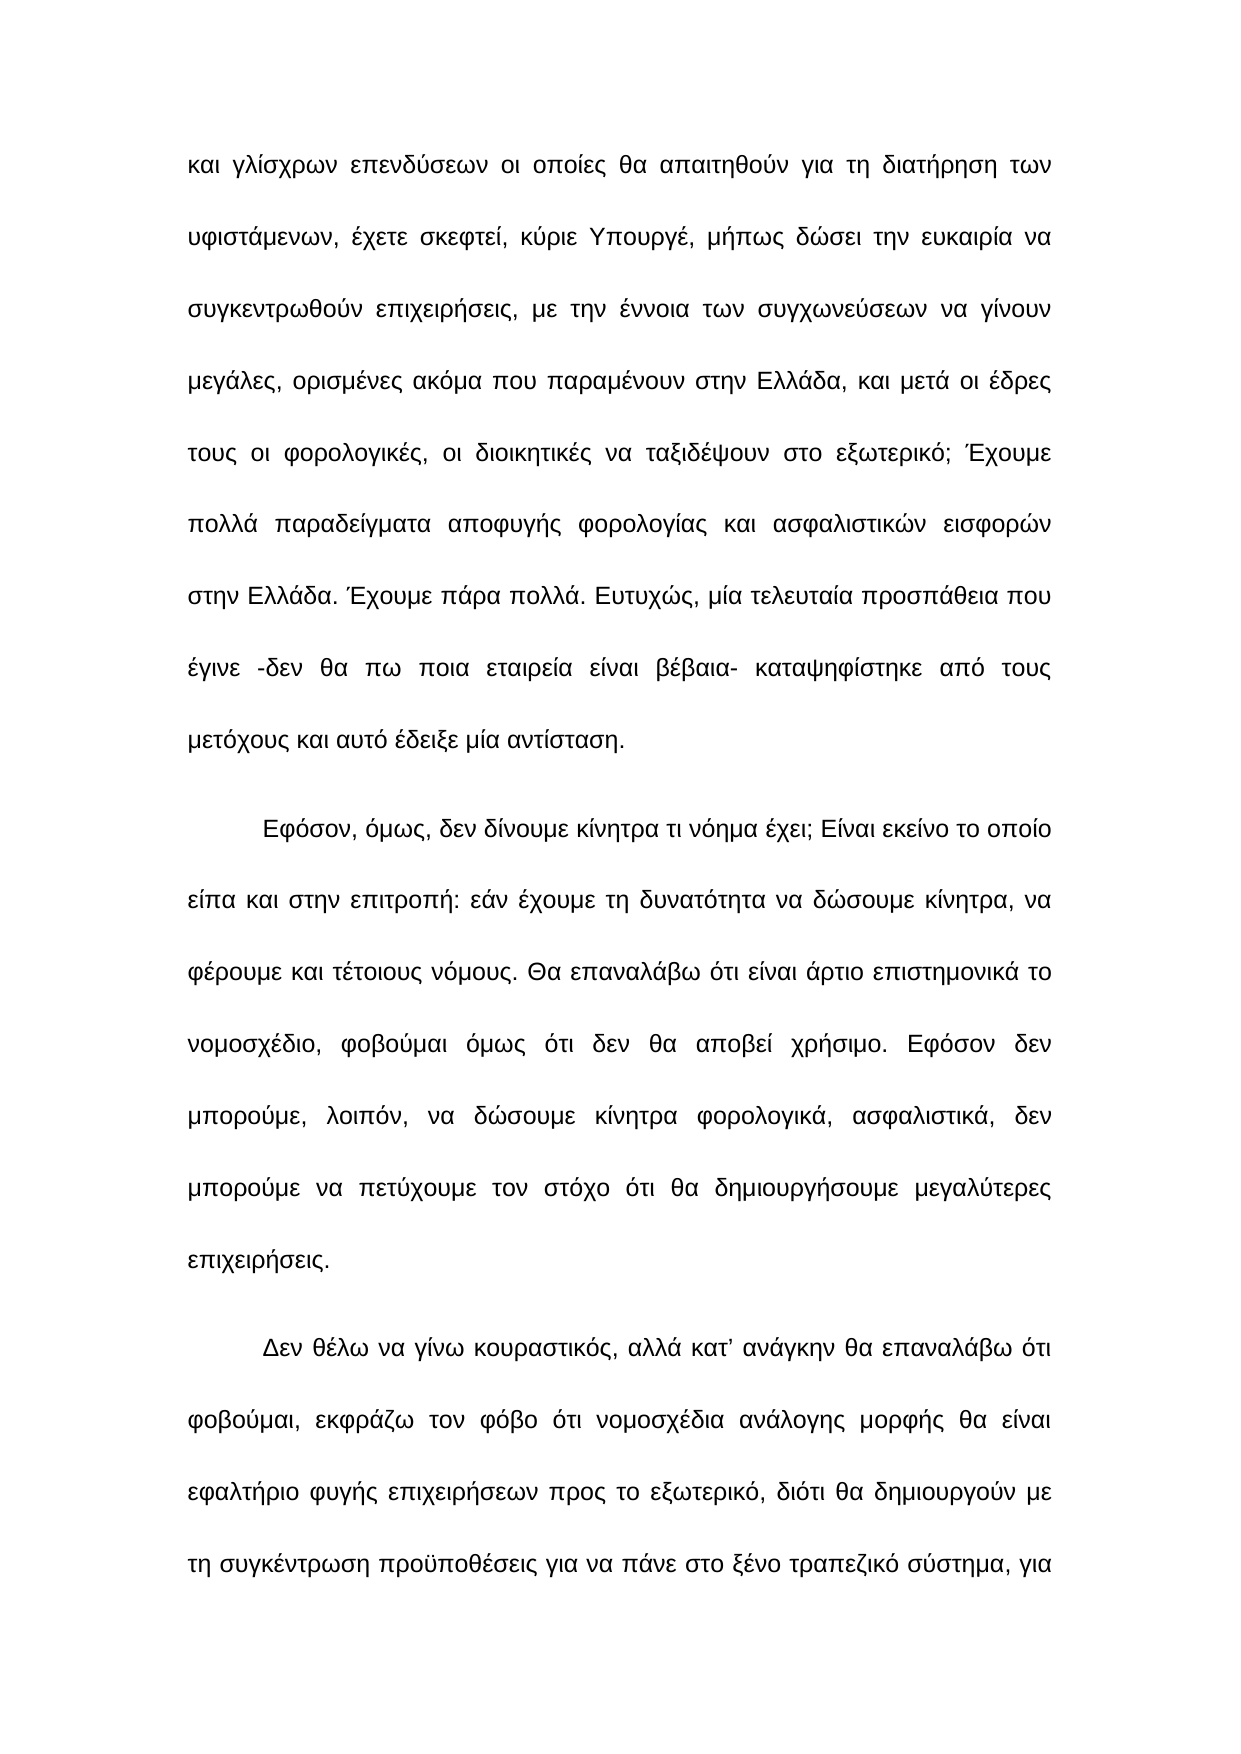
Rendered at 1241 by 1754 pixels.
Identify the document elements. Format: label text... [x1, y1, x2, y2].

text Εφόσον, όμως, δεν δίνουμε κίνητρα τι νόημα έχει; Είναι εκείνο το οποίο είπα και στην επιτροπή: εάν έχουμε τη δυνατότητα να δώσουμε κίνητρα, να φέρουμε και τέτοιους νόμους. Θα επαναλάβω ότι είναι άρτιο επιστημονικά το νομοσχέδιο, φοβούμαι όμως ότι δεν θα αποβεί χρήσιμο. Εφόσον δεν μπορούμε, λοιπόν, να δώσουμε κίνητρα φορολογικά, ασφαλιστικά, δεν μπορούμε να πετύχουμε τον στόχο ότι θα δημιουργήσουμε μεγαλύτερες επιχειρήσεις. [187, 813, 1053, 1273]
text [187, 150, 1053, 754]
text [187, 1333, 1053, 1578]
